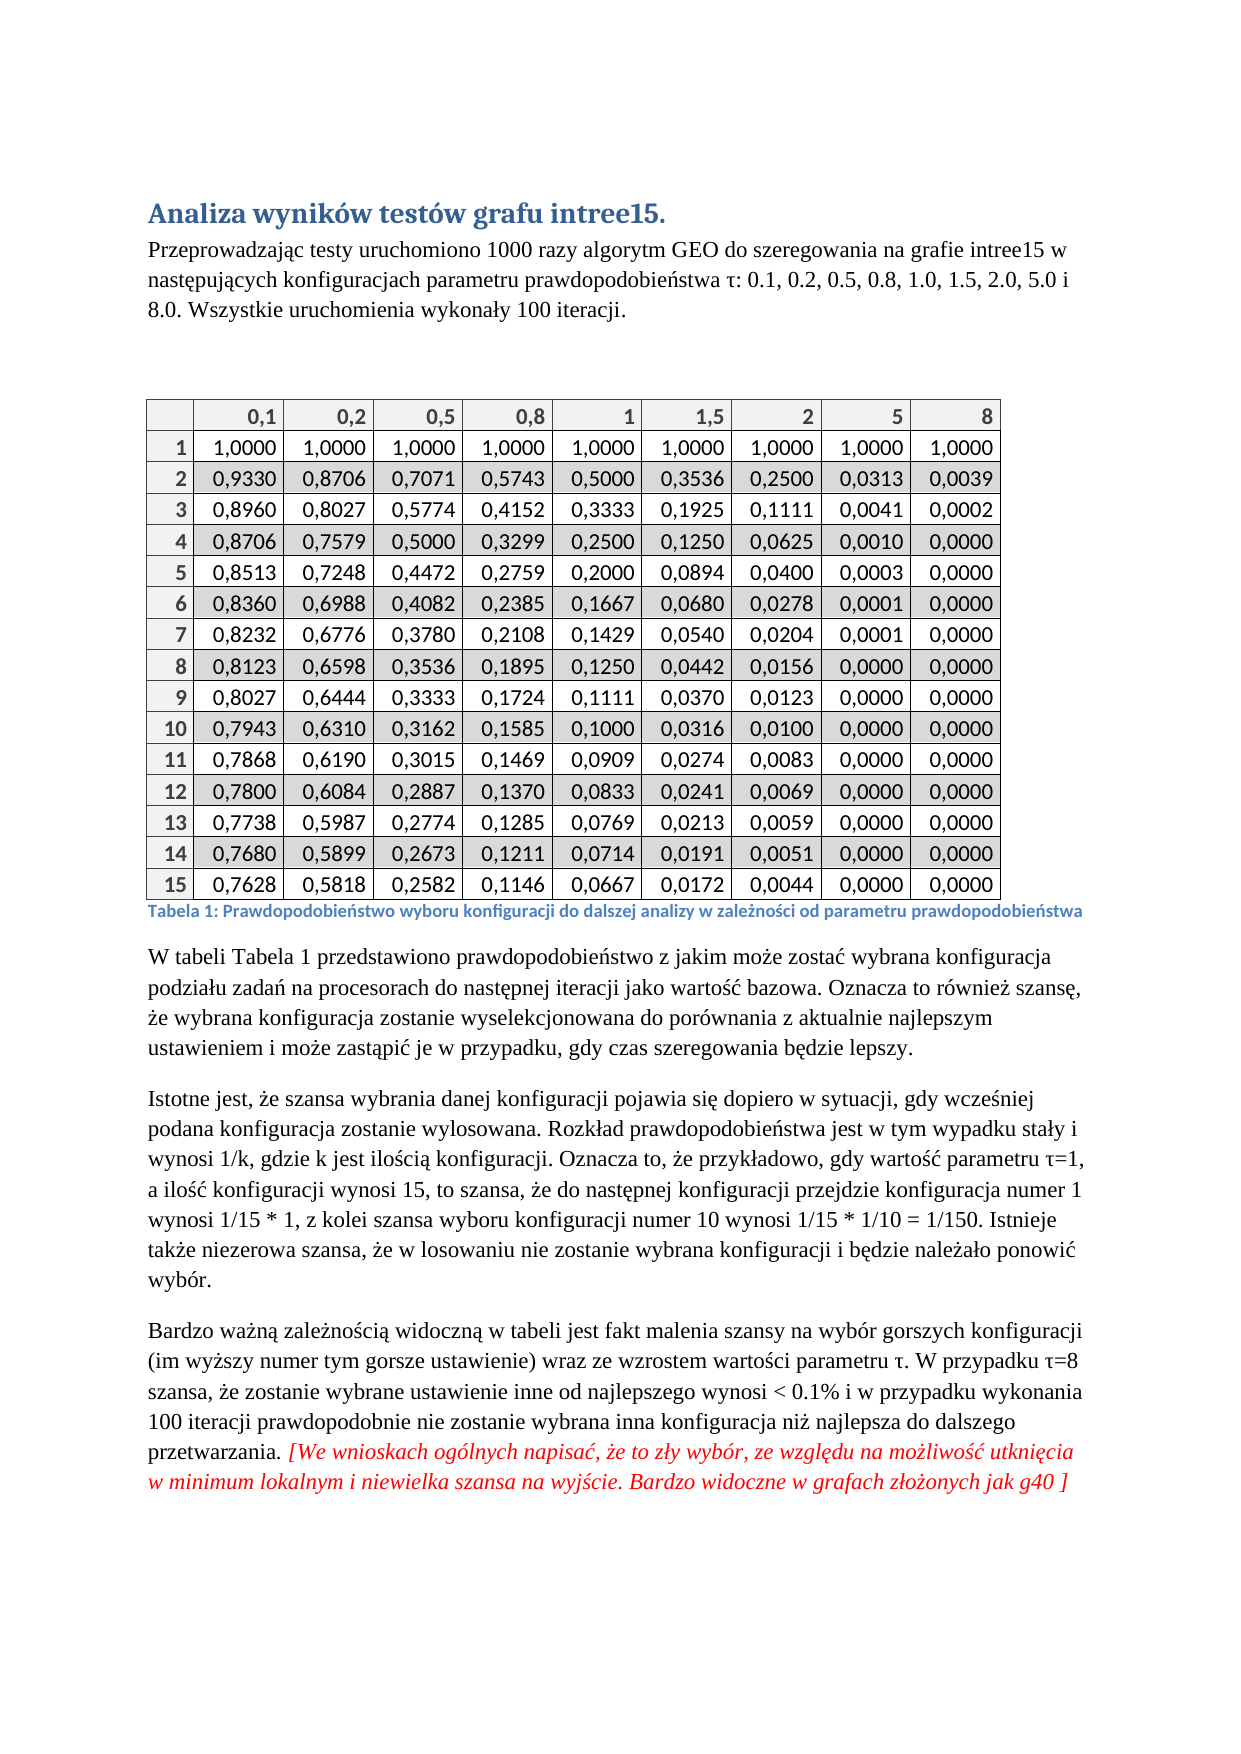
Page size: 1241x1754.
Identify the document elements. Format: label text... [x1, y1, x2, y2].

table_cell 0,8960 [194, 494, 283, 524]
table_cell 0,7628 [194, 869, 283, 899]
table_cell 0,1370 [463, 775, 552, 805]
table_cell 0,6310 [284, 712, 373, 742]
table_cell 0,0191 [642, 837, 731, 867]
table_cell 0,1429 [553, 619, 641, 649]
table_cell 0,0000 [911, 525, 1000, 555]
table_cell 0,0370 [642, 681, 731, 711]
table_cell 0,0172 [642, 869, 731, 899]
table_cell 0,5743 [463, 462, 552, 492]
table_cell 0,7943 [194, 712, 283, 742]
table_cell 0,0000 [911, 650, 1000, 680]
table_header 8 [911, 400, 1000, 430]
table_cell 10 [147, 712, 193, 742]
table_cell 0,7680 [194, 837, 283, 867]
table_cell 9 [147, 681, 193, 711]
table_cell 0,0274 [642, 744, 731, 774]
table_cell 0,0000 [911, 744, 1000, 774]
table_cell 0,8706 [194, 525, 283, 555]
table_header 5 [822, 400, 910, 430]
table_cell 0,4152 [463, 494, 552, 524]
table_cell 0,0000 [911, 587, 1000, 617]
table_cell 0,0680 [642, 587, 731, 617]
table_cell 8 [147, 650, 193, 680]
table_cell 0,0241 [642, 775, 731, 805]
table_cell 0,3162 [374, 712, 462, 742]
table_cell 0,0909 [553, 744, 641, 774]
table_cell 0,8706 [284, 462, 373, 492]
table_cell 0,4472 [374, 556, 462, 586]
text Istotne jest, że szansa wybrania danej konfiguracji pojawia się dopiero w sytuacji, gdy wcześniej podana konfiguracja zostanie wylosowana. Rozkład prawdopodobieństwa jest w tym wypadku stały i wynosi 1/k, gdzie k jest ilością konfiguracji. Oznacza to, że przykładowo, gdy wartość parametru τ=1, a ilość konfiguracji wynosi 15, to szansa, że do następnej konfiguracji przejdzie konfiguracja numer 1 wynosi 1/15 * 1, z kolei szansa wyboru konfiguracji numer 10 wynosi 1/15 * 1/10 = 1/150. Istnieje także niezerowa szansa, że w losowaniu nie zostanie wybrana konfiguracji i będzie należało ponowić wybór. [148, 1085, 1093, 1293]
table_cell 0,0000 [822, 744, 910, 774]
table_cell 0,0001 [822, 587, 910, 617]
table_cell 0,0001 [822, 619, 910, 649]
text W tabeli Tabela 1 przedstawiono prawdopodobieństwo z jakim może zostać wybrana konfiguracja podziału zadań na procesorach do następnej iteracji jako wartość bazowa. Oznacza to również szansę, że wybrana konfiguracja zostanie wyselekcjonowana do porównania z aktualnie najlepszym ustawieniem i może zastąpić je w przypadku, gdy czas szeregowania będzie lepszy. [148, 943, 1093, 1060]
table_header 1 [553, 400, 641, 430]
table_cell 0,0833 [553, 775, 641, 805]
table_cell 0,1724 [463, 681, 552, 711]
table_cell 0,1111 [553, 681, 641, 711]
table_cell 0,0769 [553, 806, 641, 836]
table_cell 0,0000 [822, 775, 910, 805]
table_cell 0,1111 [732, 494, 821, 524]
table_cell 0,0051 [732, 837, 821, 867]
table_cell 12 [147, 775, 193, 805]
table_header 2 [732, 400, 821, 430]
table_cell 0,0278 [732, 587, 821, 617]
table_cell 0,1285 [463, 806, 552, 836]
table_cell 0,0000 [911, 619, 1000, 649]
table_cell 0,2108 [463, 619, 552, 649]
table_cell 0,0000 [911, 712, 1000, 742]
table_cell 0,1925 [642, 494, 731, 524]
table_cell 0,1667 [553, 587, 641, 617]
table_cell 0,0000 [822, 650, 910, 680]
table_cell 0,0000 [911, 869, 1000, 899]
table_cell 0,0667 [553, 869, 641, 899]
table_cell 1 [147, 431, 193, 461]
table_cell 0,0000 [822, 712, 910, 742]
table_cell 0,8027 [194, 681, 283, 711]
table_cell 1,0000 [463, 431, 552, 461]
table_header 0,1 [194, 400, 283, 430]
table_cell 0,3299 [463, 525, 552, 555]
table_cell 0,0000 [822, 869, 910, 899]
table_cell 0,0039 [911, 462, 1000, 492]
table_cell 0,0059 [732, 806, 821, 836]
table_cell 0,6084 [284, 775, 373, 805]
table_cell 0,2385 [463, 587, 552, 617]
table_cell 0,4082 [374, 587, 462, 617]
table_cell 1,0000 [284, 431, 373, 461]
table_cell 0,3536 [374, 650, 462, 680]
table_cell 0,8513 [194, 556, 283, 586]
table_cell 0,0100 [732, 712, 821, 742]
table_cell 0,0156 [732, 650, 821, 680]
table_cell 0,0003 [822, 556, 910, 586]
table_cell 0,0204 [732, 619, 821, 649]
subtitle Analiza wyników testów grafu intree15. [148, 198, 1093, 231]
table_cell 0,0714 [553, 837, 641, 867]
table_cell 1,0000 [822, 431, 910, 461]
table_cell 0,0625 [732, 525, 821, 555]
table_header [147, 400, 193, 430]
table_cell 0,0400 [732, 556, 821, 586]
table_cell 0,0442 [642, 650, 731, 680]
table_cell 0,1211 [463, 837, 552, 867]
table_cell 0,0000 [911, 775, 1000, 805]
table_cell 1,0000 [642, 431, 731, 461]
table_cell 0,5899 [284, 837, 373, 867]
table_cell 0,7738 [194, 806, 283, 836]
table_cell 0,7071 [374, 462, 462, 492]
table_cell 0,0000 [911, 681, 1000, 711]
table_cell 0,0123 [732, 681, 821, 711]
table_cell 0,2673 [374, 837, 462, 867]
table_cell 0,3780 [374, 619, 462, 649]
table_cell 0,0000 [911, 837, 1000, 867]
table_cell 0,0894 [642, 556, 731, 586]
table_cell 0,6776 [284, 619, 373, 649]
table_cell 0,1146 [463, 869, 552, 899]
table_cell 0,1469 [463, 744, 552, 774]
table_cell 0,0000 [911, 556, 1000, 586]
table_cell 0,3536 [642, 462, 731, 492]
table_cell 0,6190 [284, 744, 373, 774]
table_cell 0,1250 [642, 525, 731, 555]
table_cell 0,2500 [553, 525, 641, 555]
table_cell 3 [147, 494, 193, 524]
table_cell 0,0000 [822, 806, 910, 836]
table_cell 13 [147, 806, 193, 836]
table_header 0,8 [463, 400, 552, 430]
table_cell 0,2774 [374, 806, 462, 836]
table_cell 0,2000 [553, 556, 641, 586]
table_cell 1,0000 [911, 431, 1000, 461]
table_cell 0,0540 [642, 619, 731, 649]
table_cell 0,5000 [553, 462, 641, 492]
table_cell 1,0000 [194, 431, 283, 461]
table_cell 0,8123 [194, 650, 283, 680]
table_cell 0,7248 [284, 556, 373, 586]
table_cell 7 [147, 619, 193, 649]
table_cell 14 [147, 837, 193, 867]
table_cell 0,5987 [284, 806, 373, 836]
table_cell 0,8360 [194, 587, 283, 617]
table_header 1,5 [642, 400, 731, 430]
table_cell 0,1585 [463, 712, 552, 742]
text Bardzo ważną zależnością widoczną w tabeli jest fakt malenia szansy na wybór gorszych konfiguracji (im wyższy numer tym gorsze ustawienie) wraz ze wzrostem wartości parametru τ. W przypadku τ=8 szansa, że zostanie wybrane ustawienie inne od najlepszego wynosi < 0.1% i w przypadku wykonania 100 iteracji prawdopodobnie nie zostanie wybrana inna konfiguracja niż najlepsza do dalszego przetwarzania. [We wnioskach ogólnych napisać, że to zły wybór, ze względu na możliwość utknięcia w minimum lokalnym i niewielka szansa na wyjście. Bardzo widoczne w grafach złożonych jak g40 ] [148, 1317, 1093, 1495]
table_cell 1,0000 [553, 431, 641, 461]
table_cell 0,0000 [822, 681, 910, 711]
table_cell 0,0313 [822, 462, 910, 492]
table_cell 1,0000 [732, 431, 821, 461]
table_cell 0,3333 [374, 681, 462, 711]
table_cell 0,5774 [374, 494, 462, 524]
table_cell 0,7800 [194, 775, 283, 805]
table_cell 0,1895 [463, 650, 552, 680]
text Przeprowadzając testy uruchomiono 1000 razy algorytm GEO do szeregowania na grafie intree15 w następujących konfiguracjach parametru prawdopodobieństwa τ: 0.1, 0.2, 0.5, 0.8, 1.0, 1.5, 2.0, 5.0 i 8.0. Wszystkie uruchomienia wykonały 100 iteracji. [148, 236, 1093, 323]
table_cell 0,0010 [822, 525, 910, 555]
table_cell 0,8027 [284, 494, 373, 524]
table_cell 0,0000 [822, 837, 910, 867]
table_cell 6 [147, 587, 193, 617]
table_cell 0,5000 [374, 525, 462, 555]
table_cell 2 [147, 462, 193, 492]
table_cell 0,8232 [194, 619, 283, 649]
table_cell 0,2500 [732, 462, 821, 492]
table_cell 0,5818 [284, 869, 373, 899]
table_cell 5 [147, 556, 193, 586]
table_header 0,2 [284, 400, 373, 430]
table_cell 11 [147, 744, 193, 774]
table_cell 0,2887 [374, 775, 462, 805]
table_cell 0,6598 [284, 650, 373, 680]
table_cell 0,2582 [374, 869, 462, 899]
table_cell 0,0044 [732, 869, 821, 899]
table_cell 0,1000 [553, 712, 641, 742]
table_cell 15 [147, 869, 193, 899]
table_cell 0,0002 [911, 494, 1000, 524]
table_cell 0,0316 [642, 712, 731, 742]
table_cell 0,2759 [463, 556, 552, 586]
table_cell 0,0213 [642, 806, 731, 836]
table_cell 0,6988 [284, 587, 373, 617]
table_cell 0,6444 [284, 681, 373, 711]
table_cell 0,3333 [553, 494, 641, 524]
table_cell 4 [147, 525, 193, 555]
table_cell 0,9330 [194, 462, 283, 492]
table_cell 0,1250 [553, 650, 641, 680]
table_cell 0,7868 [194, 744, 283, 774]
table_cell 0,3015 [374, 744, 462, 774]
table_cell 0,0069 [732, 775, 821, 805]
table_header 0,5 [374, 400, 462, 430]
table_cell 0,0083 [732, 744, 821, 774]
table_cell 0,0041 [822, 494, 910, 524]
table_cell 0,7579 [284, 525, 373, 555]
table_cell 0,0000 [911, 806, 1000, 836]
table_cell 1,0000 [374, 431, 462, 461]
